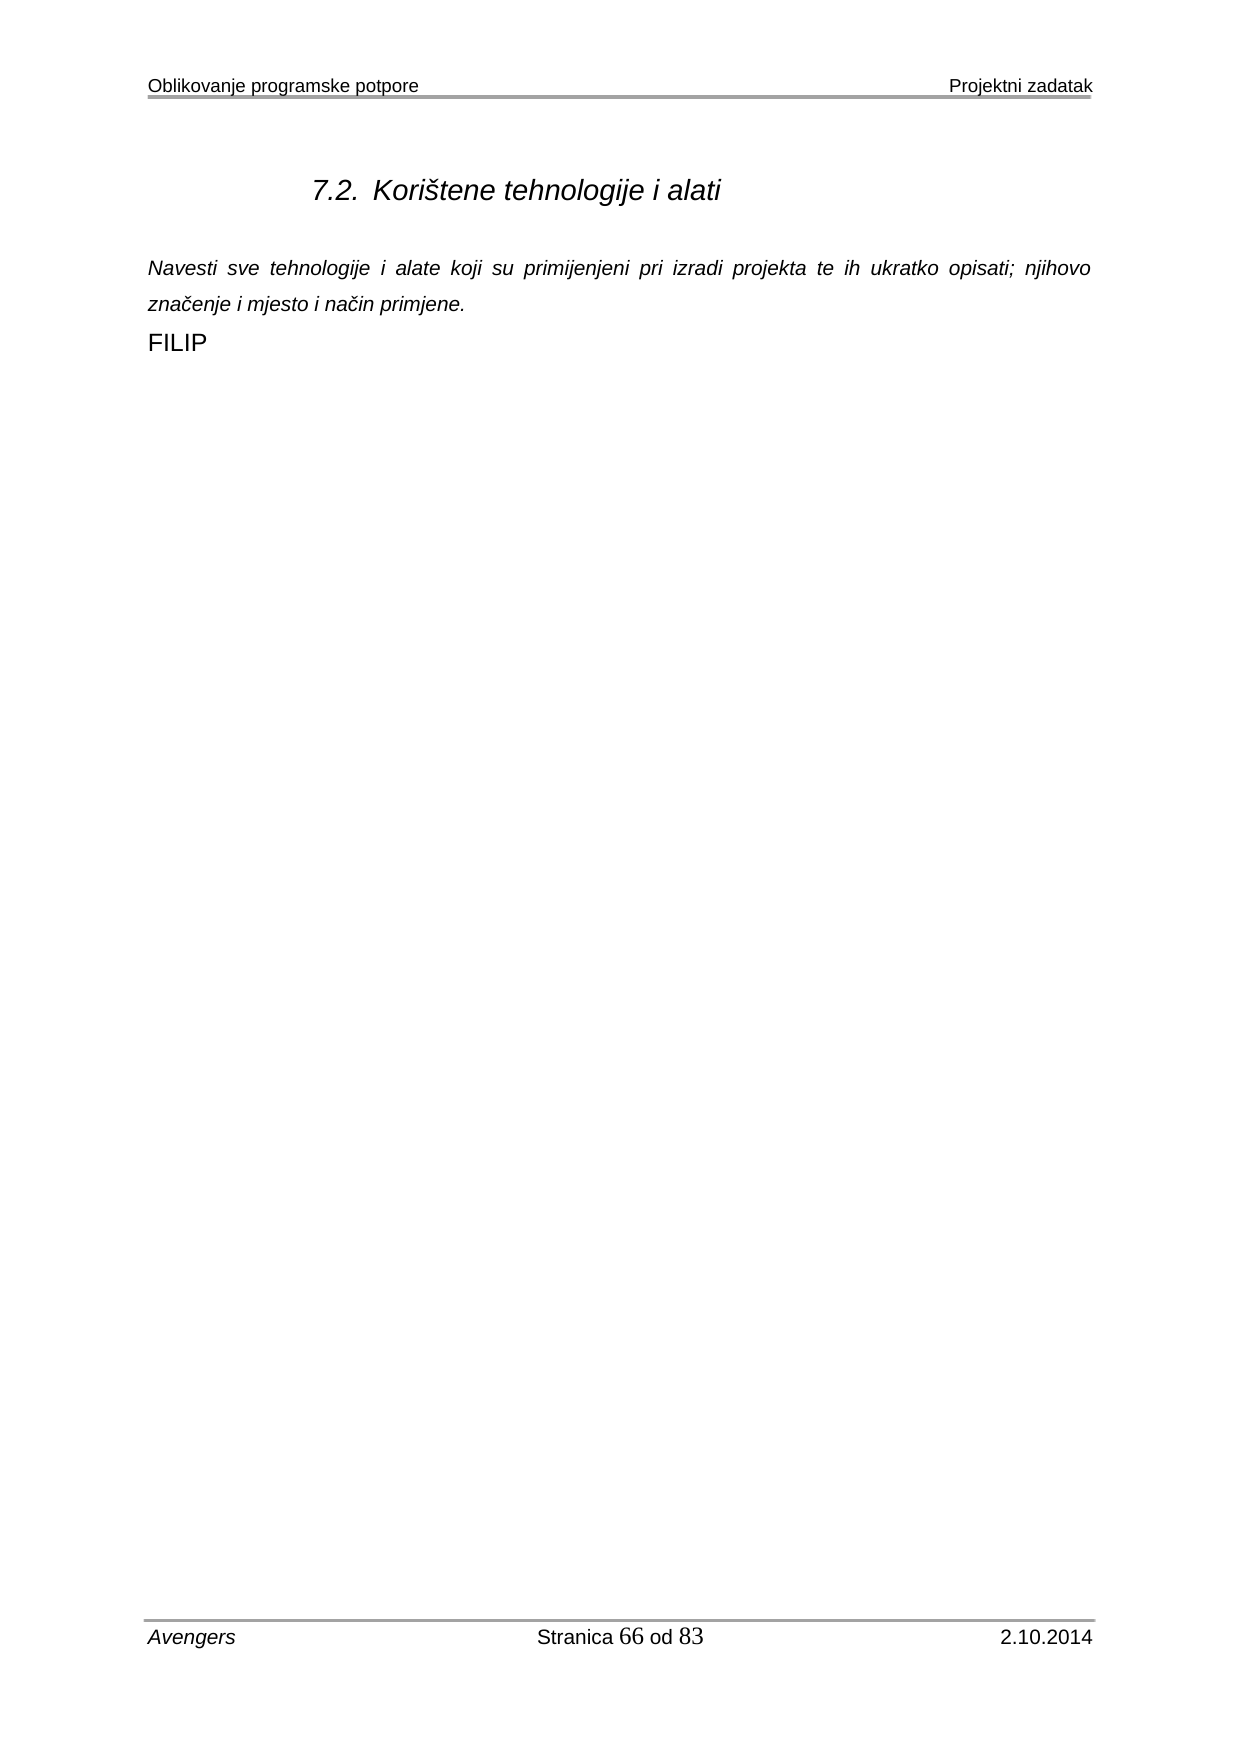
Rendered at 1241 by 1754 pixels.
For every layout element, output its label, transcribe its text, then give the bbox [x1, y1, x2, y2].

text Navesti sve tehnologije i alate koji su primijenjeni pri izradi projekta te ih ukratko opisati; njihovo značenje i mjesto i način primjene. [148, 256, 1092, 316]
text FILIP [148, 327, 1092, 356]
picture [147, 95, 1092, 99]
subtitle Korištene tehnologije i alati [252, 173, 1092, 206]
